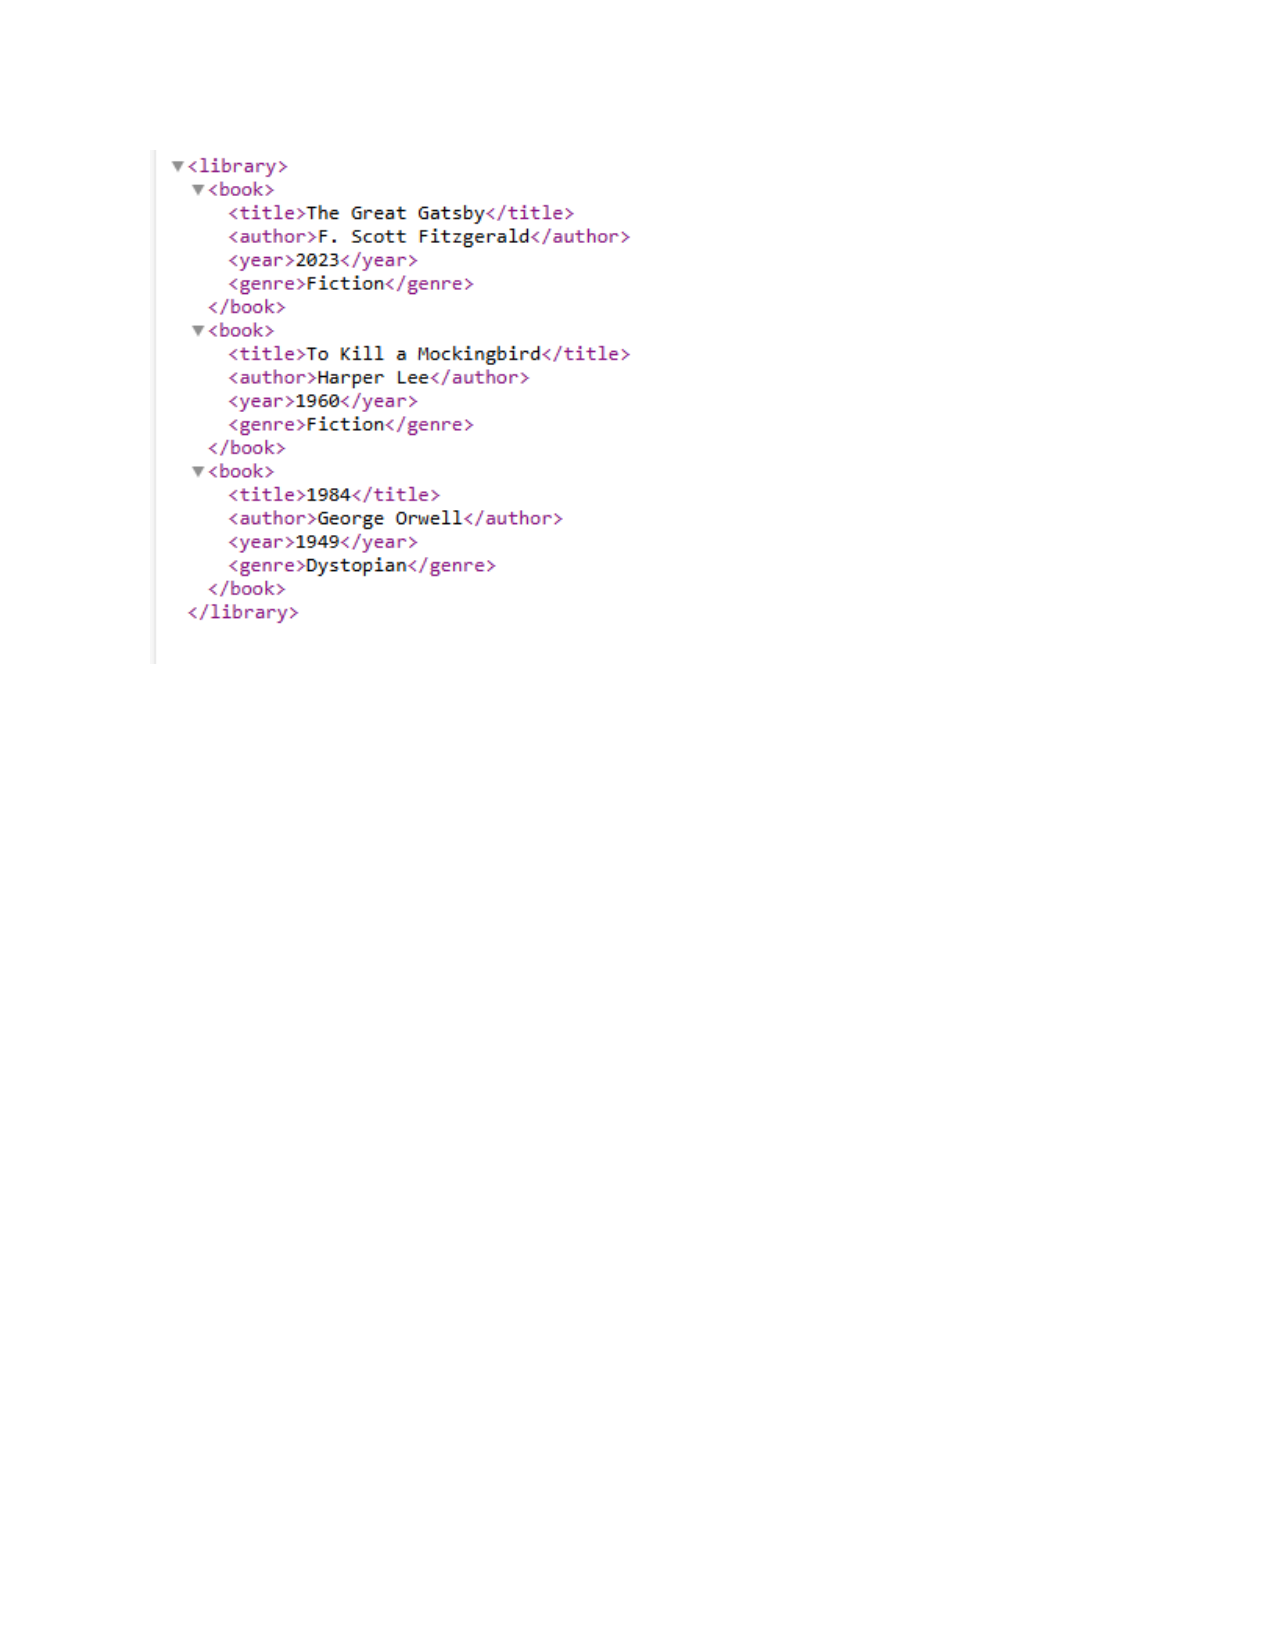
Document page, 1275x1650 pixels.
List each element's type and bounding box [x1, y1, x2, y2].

picture [150, 150, 857, 664]
